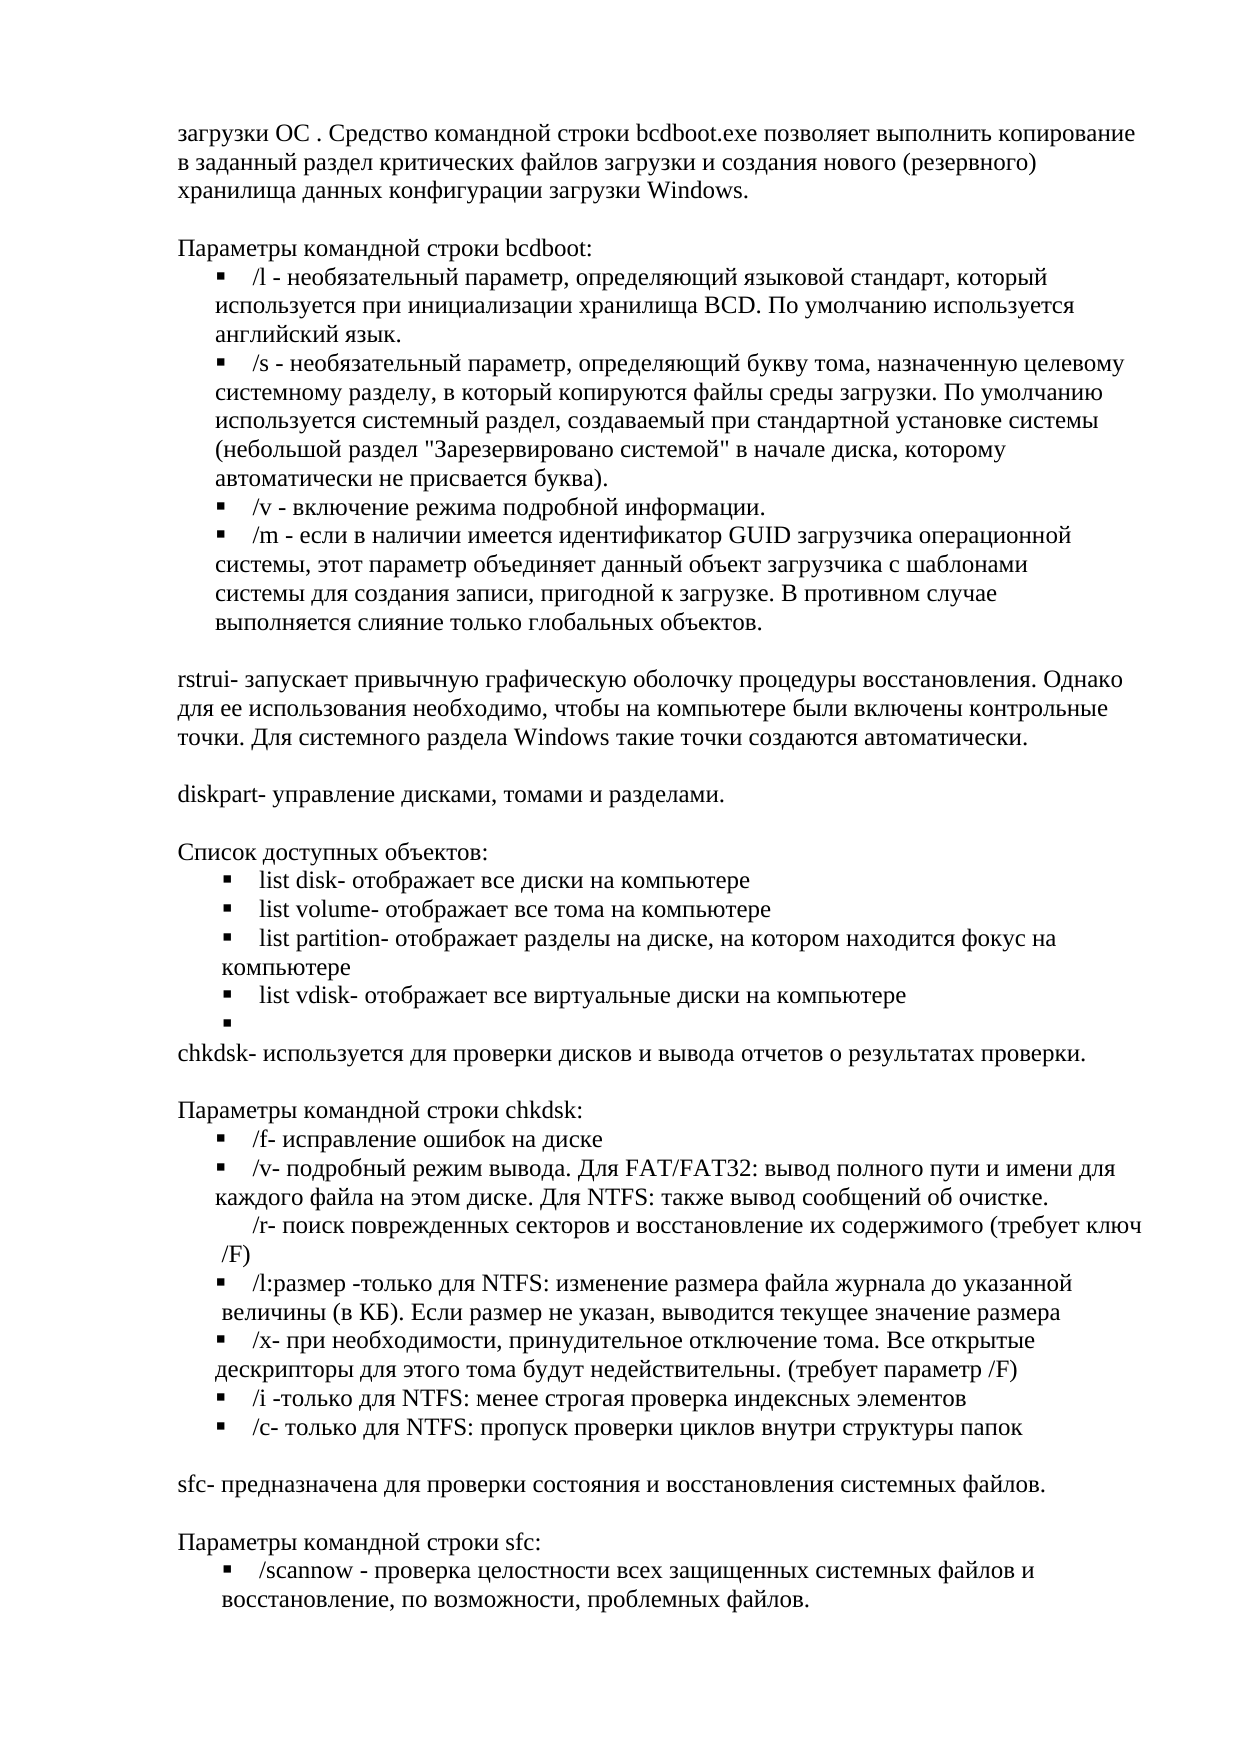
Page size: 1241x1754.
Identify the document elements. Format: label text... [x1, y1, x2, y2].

text выполняется слияние только глобальных объектов. [177, 607, 1152, 636]
text точки. Для системного раздела Windows такие точки создаются автоматически. [177, 722, 1152, 751]
text chkdsk- используется для проверки дисков и вывода отчетов о результатах проверки. [177, 1038, 1152, 1067]
text каждого файла на этом диске. Для NTFS: также вывод сообщений об очистке. [177, 1182, 1152, 1211]
list /c- только для NTFS: пропуск проверки циклов внутри структуры папок [215, 1412, 1152, 1441]
text хранилища данных конфигурации загрузки Windows. [177, 176, 1152, 204]
text дескрипторы для этого тома будут недействительны. (требует параметр /F) [177, 1354, 1152, 1383]
text /F) [177, 1239, 1152, 1268]
list /f- исправление ошибок на диске [215, 1124, 1152, 1153]
list /v- подробный режим вывода. Для FAT/FAT32: вывод полного пути и имени для [215, 1153, 1152, 1182]
text системы, этот параметр объединяет данный объект загрузчика с шаблонами [177, 549, 1152, 578]
list /x- при необходимости, принудительное отключение тома. Все открытые [215, 1326, 1152, 1354]
text rstrui- запускает привычную графическую оболочку процедуры восстановления. Однако [177, 664, 1152, 693]
list /scannow - проверка целостности всех защищенных системных файлов и [221, 1556, 1152, 1584]
list list disk- отображает все диски на компьютере [221, 866, 1152, 894]
text загрузки ОС . Средство командной строки bcdboot.exe позволяет выполнить копирование [177, 118, 1152, 147]
list /m - если в наличии имеется идентификатор GUID загрузчика операционной [215, 521, 1152, 549]
text автоматически не присвается буква). [177, 463, 1152, 492]
text используется системный раздел, создаваемый при стандартной установке системы [177, 406, 1152, 434]
text Параметры командной строки bcdboot: [177, 233, 1152, 262]
text компьютере [177, 952, 1152, 981]
text Параметры командной строки sfc: [177, 1527, 1152, 1556]
text системному разделу, в который копируются файлы среды загрузки. По умолчанию [177, 377, 1152, 406]
text (небольшой раздел "Зарезервировано системой" в начале диска, которому [177, 434, 1152, 463]
list list vdisk- отображает все виртуальные диски на компьютере [221, 981, 1152, 1009]
text величины (в КБ). Если размер не указан, выводится текущее значение размера [177, 1297, 1152, 1326]
list /v - включение режима подробной информации. [215, 492, 1152, 521]
list list volume- отображает все тома на компьютере [221, 894, 1152, 923]
text diskpart- управление дисками, томами и разделами. [177, 779, 1152, 808]
text Параметры командной строки chkdsk: [177, 1096, 1152, 1124]
text в заданный раздел критических файлов загрузки и создания нового (резервного) [177, 147, 1152, 176]
text Список доступных объектов: [177, 837, 1152, 866]
list list partition- отображает разделы на диске, на котором находится фокус на [221, 923, 1152, 952]
list /l - необязательный параметр, определяющий языковой стандарт, который [215, 262, 1152, 291]
text восстановление, по возможности, проблемных файлов. [177, 1584, 1152, 1613]
list /s - необязательный параметр, определяющий букву тома, назначенную целевому [215, 348, 1152, 377]
text используется при инициализации хранилища BCD. По умолчанию используется [177, 291, 1152, 319]
list /l:размер -только для NTFS: изменение размера файла журнала до указанной [215, 1268, 1152, 1297]
list /i -только для NTFS: менее строгая проверка индексных элементов [215, 1383, 1152, 1412]
text sfc- предназначена для проверки состояния и восстановления системных файлов. [177, 1469, 1152, 1498]
text английский язык. [177, 319, 1152, 348]
text для ее использования необходимо, чтобы на компьютере были включены контрольные [177, 693, 1152, 722]
text системы для создания записи, пригодной к загрузке. В противном случае [177, 578, 1152, 607]
list /r- поиск поврежденных секторов и восстановление их содержимого (требует ключ [252, 1211, 1152, 1239]
